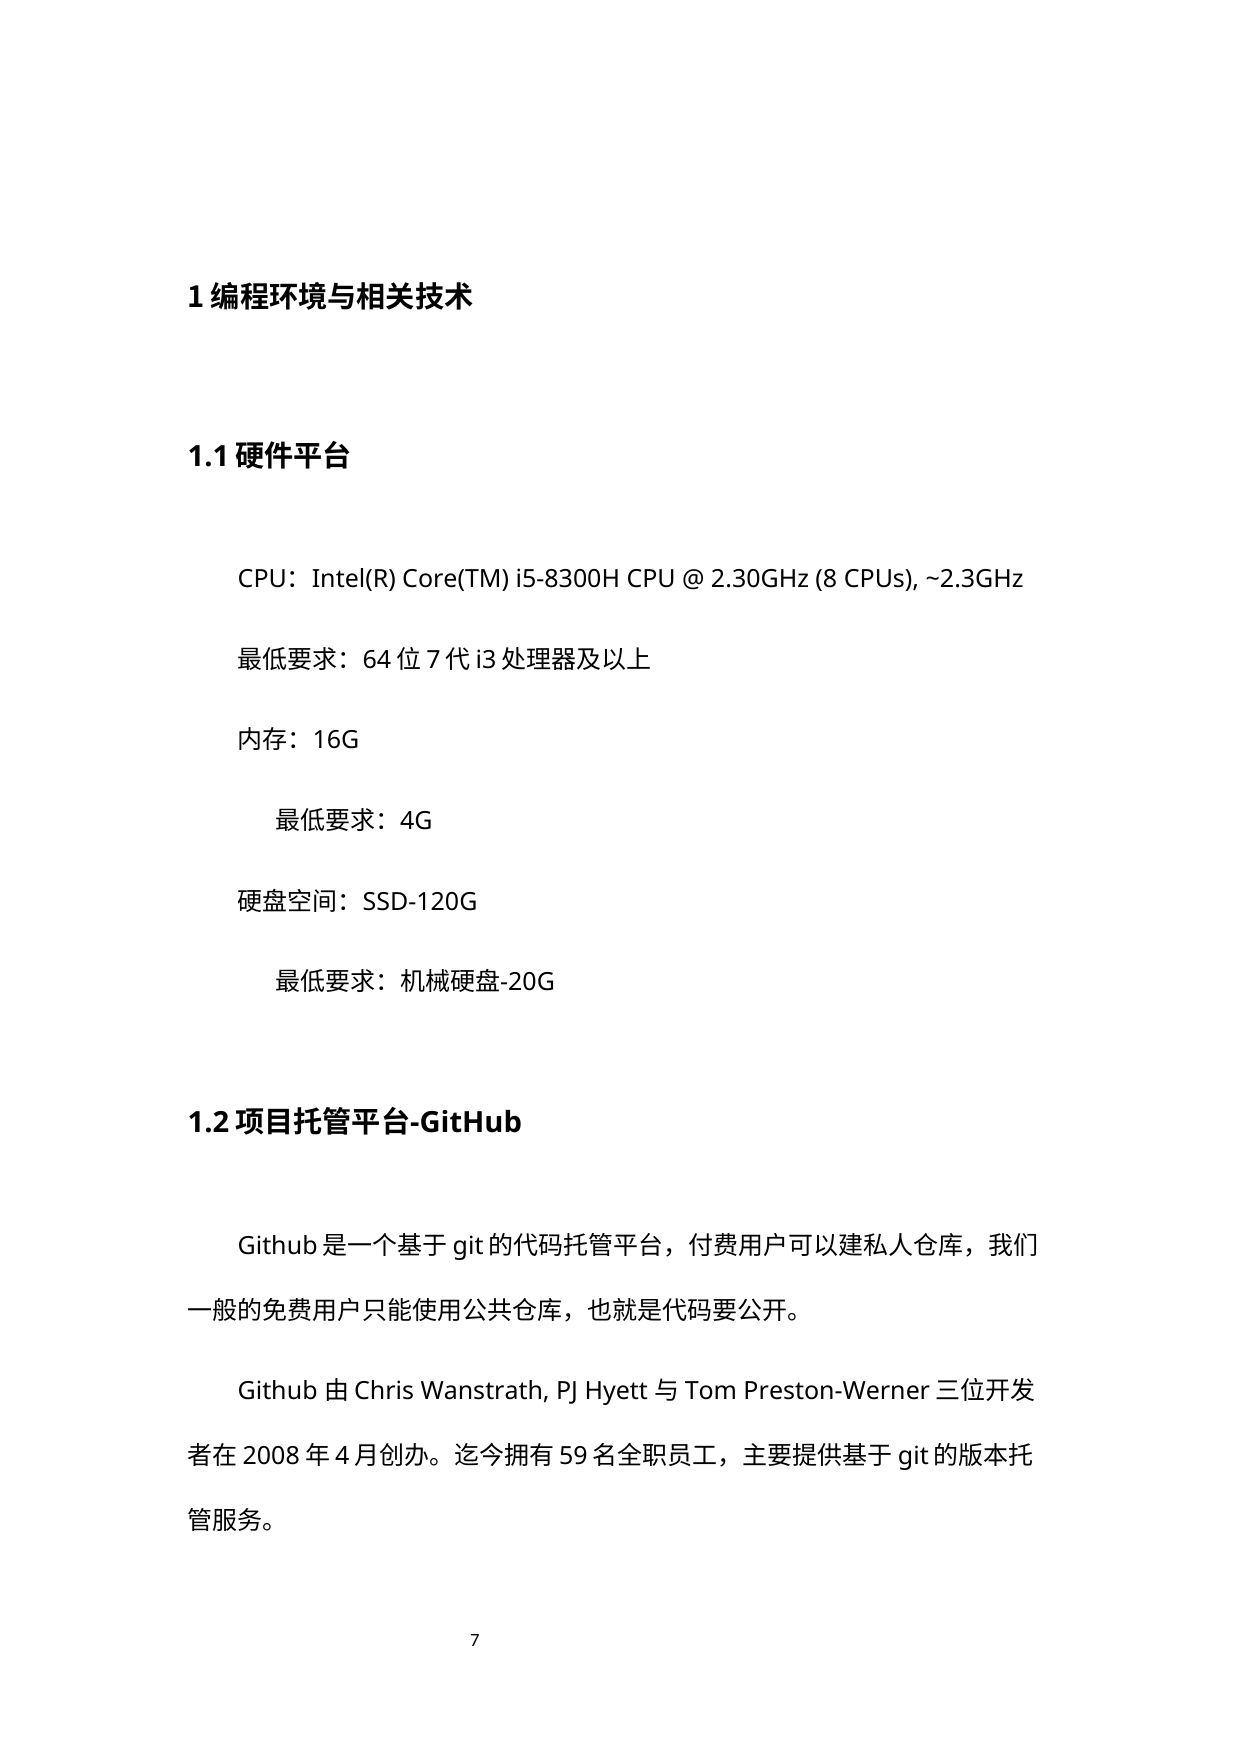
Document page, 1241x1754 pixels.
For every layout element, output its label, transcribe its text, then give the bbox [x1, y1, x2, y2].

text CPU：Intel(R) Core(TM) i5-8300H CPU @ 2.30GHz (8 CPUs), ~2.3GHz [187, 544, 1053, 609]
subtitle 1.1硬件平台 [187, 421, 1053, 486]
text Github 由Chris Wanstrath, PJ Hyett 与Tom Preston-Werner三位开发者在2008年4月创办。迄今拥有59名全职员工，主要提供基于git的版本托管服务。 [187, 1356, 1053, 1551]
text 最低要求：机械硬盘-20G [187, 947, 1053, 1012]
text Github是一个基于git的代码托管平台，付费用户可以建私人仓库，我们一般的免费用户只能使用公共仓库，也就是代码要公开。 [187, 1211, 1053, 1341]
text 最低要求：4G [187, 786, 1053, 851]
text 硬盘空间：SSD-120G [187, 867, 1053, 932]
subtitle 1编程环境与相关技术 [187, 262, 1053, 327]
text 最低要求：64位7代i3处理器及以上 [187, 625, 1053, 690]
subtitle 1.2项目托管平台-GitHub [187, 1088, 1053, 1153]
text 内存：16G [187, 706, 1053, 771]
